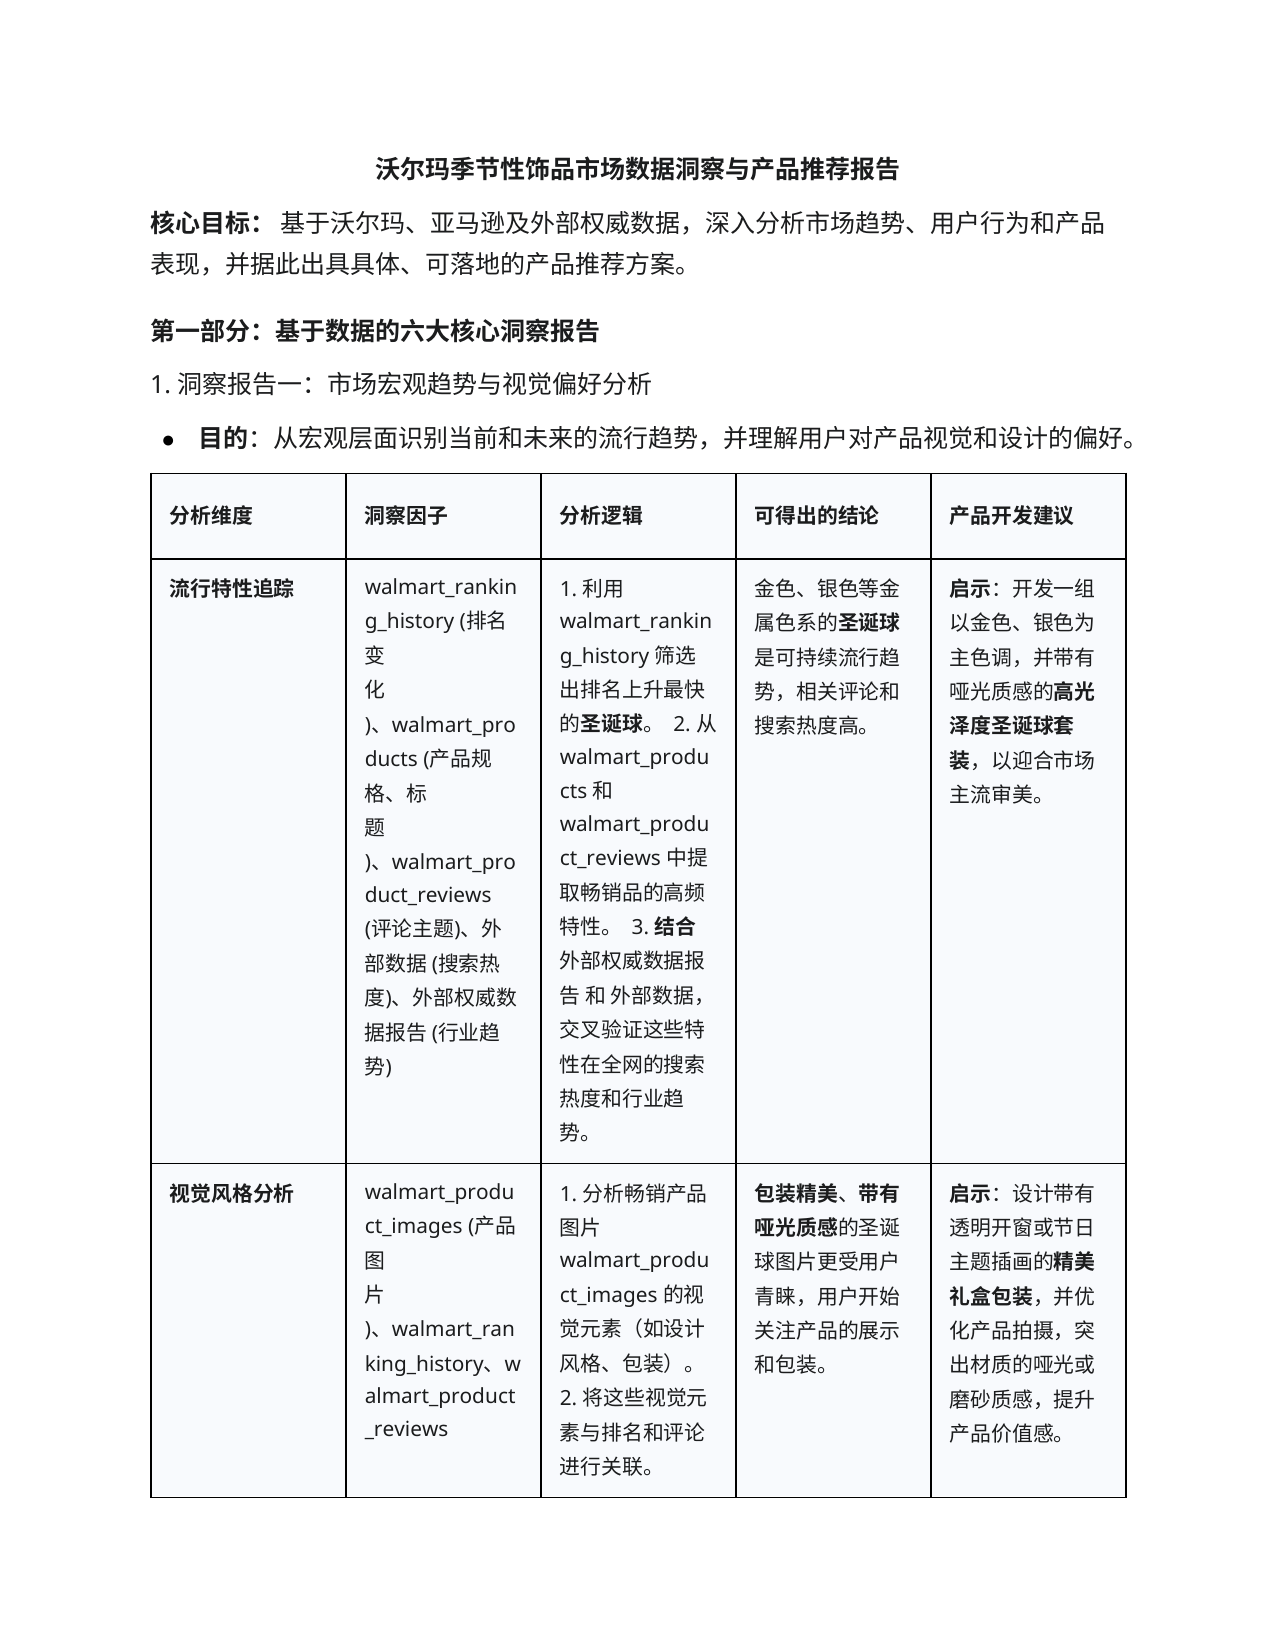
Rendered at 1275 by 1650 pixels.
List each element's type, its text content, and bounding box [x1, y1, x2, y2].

table_header 分析维度 [152, 474, 345, 558]
table_cell 包装精美、带有哑光质感的圣诞球图片更受用户青睐，用户开始关注产品的展示和包装。 [737, 1164, 930, 1496]
table_header 洞察因子 [347, 474, 540, 558]
subtitle 沃尔玛季节性饰品市场数据洞察与产品推荐报告 [150, 150, 1125, 186]
table_cell 1. 利用 walmart_ranking_history 筛选出排名上升最快的圣诞球。 2. 从 walmart_products 和 walmart_product_reviews 中提取畅销品的高频特性。 3. 结合 外部权威数据报告 和 外部数据，交叉验证这些特性在全网的搜索热度和行业趋势。 [542, 560, 735, 1163]
table_cell 流行特性追踪 [152, 560, 345, 1163]
table_cell walmart_product_images (产品图片)、walmart_ranking_history、walmart_product_reviews [347, 1164, 540, 1496]
table_cell 启示：设计带有透明开窗或节日主题插画的精美礼盒包装，并优化产品拍摄，突出材质的哑光或磨砂质感，提升产品价值感。 [932, 1164, 1125, 1496]
table_cell 1. 分析畅销产品图片 walmart_product_images 的视觉元素（如设计风格、包装）。 2. 将这些视觉元素与排名和评论进行关联。 [542, 1164, 735, 1496]
table_cell 视觉风格分析 [152, 1164, 345, 1496]
table_cell 启示：开发一组以金色、银色为主色调，并带有哑光质感的高光泽度圣诞球套装，以迎合市场主流审美。 [932, 560, 1125, 1163]
table_cell walmart_ranking_history (排名变化)、walmart_products (产品规格、标题)、walmart_product_reviews (评论主题)、外部数据 (搜索热度)、外部权威数据报告 (行业趋势) [347, 560, 540, 1163]
table_header 分析逻辑 [542, 474, 735, 558]
text 核心目标： 基于沃尔玛、亚马逊及外部权威数据，深入分析市场趋势、用户行为和产品表现，并据此出具具体、可落地的产品推荐方案。 [150, 204, 1125, 281]
list 目的：从宏观层面识别当前和未来的流行趋势，并理解用户对产品视觉和设计的偏好。 [161, 419, 1125, 455]
table_cell 金色、银色等金属色系的圣诞球是可持续流行趋势，相关评论和搜索热度高。 [737, 560, 930, 1163]
subtitle 第一部分：基于数据的六大核心洞察报告 [150, 311, 1125, 347]
table_header 产品开发建议 [932, 474, 1125, 558]
subtitle 1. 洞察报告一：市场宏观趋势与视觉偏好分析 [150, 365, 1125, 401]
table_header 可得出的结论 [737, 474, 930, 558]
